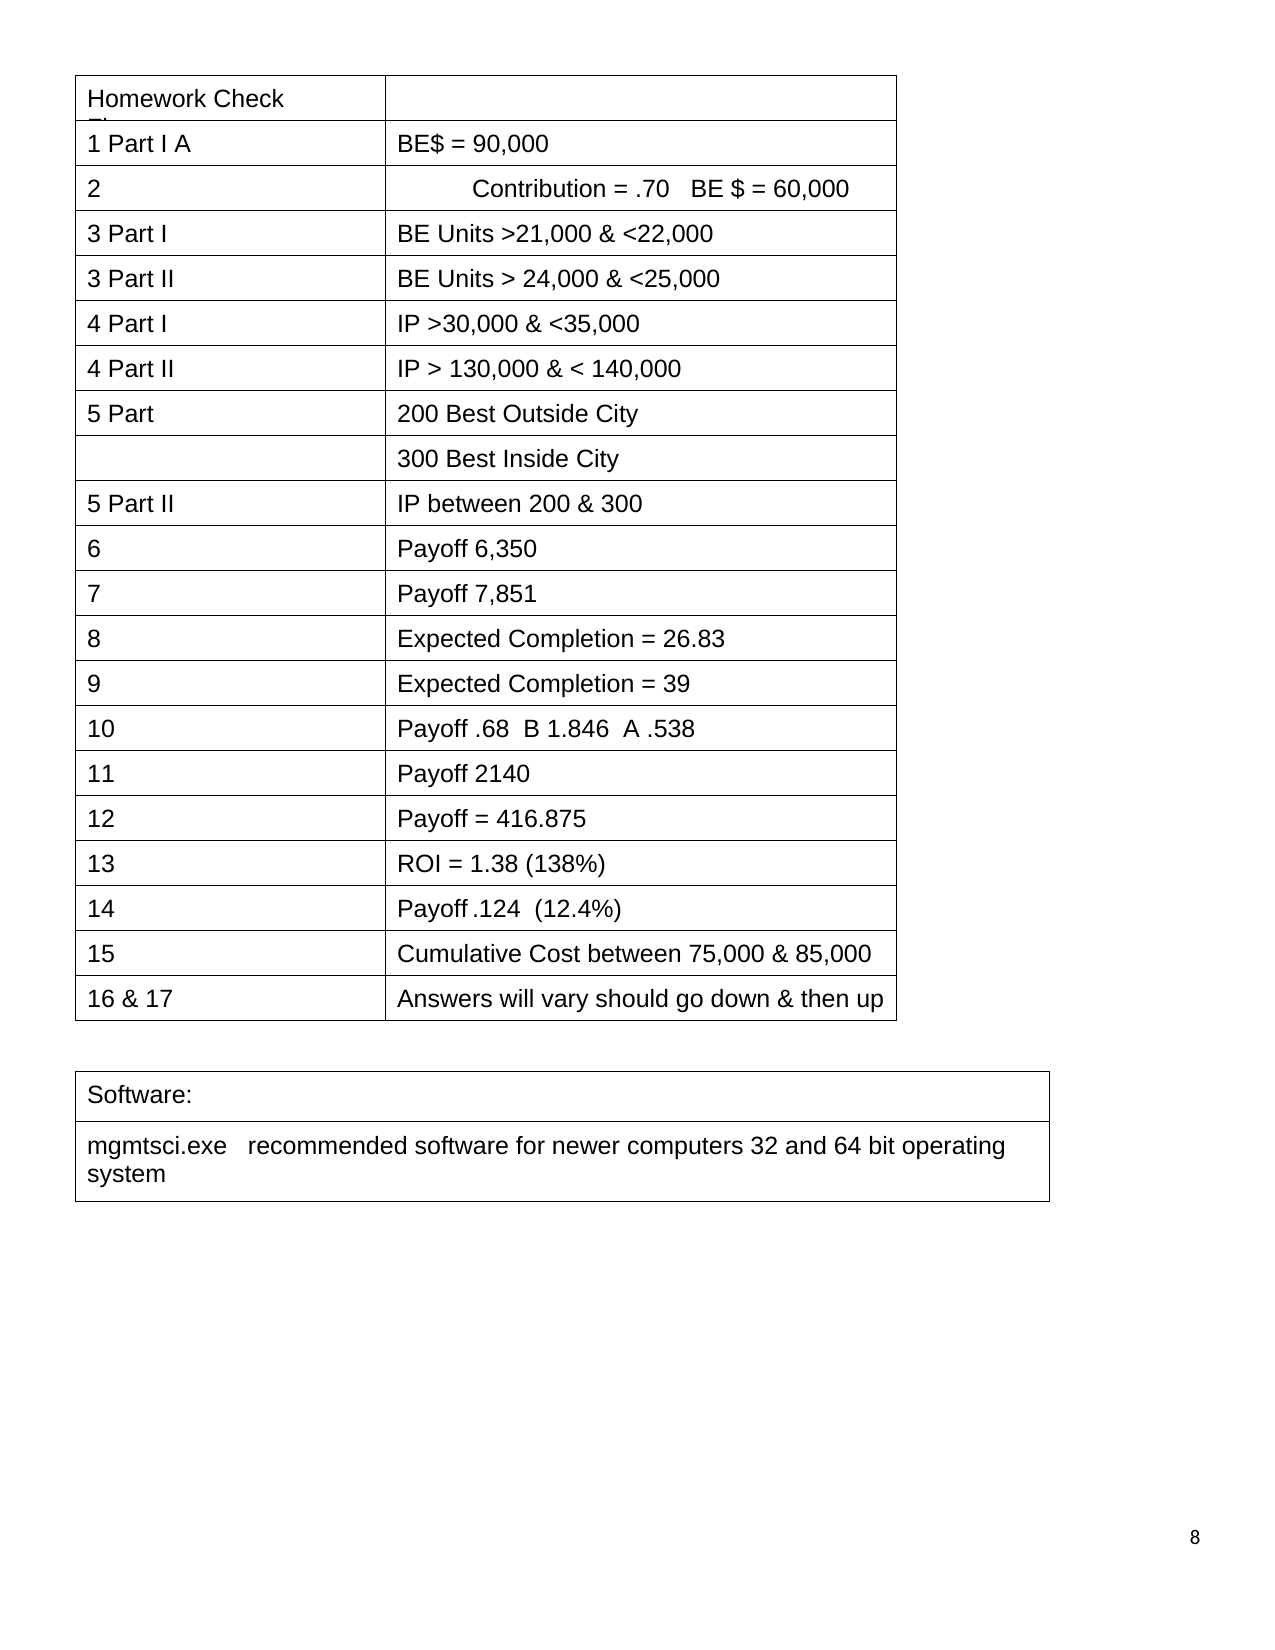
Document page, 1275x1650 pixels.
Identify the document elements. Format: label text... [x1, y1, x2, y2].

table_cell 5 Part II [76, 481, 385, 525]
table_cell Contribution = .70 BE $ = 60,000 [386, 166, 896, 210]
table_cell 7 [76, 571, 385, 615]
table_header Homework Check Figures [76, 76, 385, 120]
table_cell 9 [76, 661, 385, 705]
table_cell 15 [76, 931, 385, 975]
table_cell Payoff 2140 [386, 751, 896, 795]
table_cell Payoff 6,350 [386, 526, 896, 570]
table_cell ROI = 1.38 (138%) [386, 841, 896, 885]
table_cell IP between 200 & 300 [386, 481, 896, 525]
table_header Software: [76, 1072, 1049, 1121]
table_cell Payoff .124 (12.4%) [386, 886, 896, 930]
table_cell 6 [76, 526, 385, 570]
table_cell Payoff = 416.875 [386, 796, 896, 840]
table_cell 300 Best Inside City [386, 436, 896, 480]
table_cell Payoff 7,851 [386, 571, 896, 615]
table_cell 1 Part I A [76, 121, 385, 165]
table_cell 13 [76, 841, 385, 885]
table_cell 4 Part I [76, 301, 385, 345]
table_cell 4 Part II [76, 346, 385, 390]
table_cell BE Units >21,000 & <22,000 [386, 211, 896, 255]
table_cell Payoff .68 B 1.846 A .538 [386, 706, 896, 750]
table_cell 16 & 17 [76, 976, 385, 1020]
table_cell Answers will vary should go down & then up [386, 976, 896, 1020]
table_cell BE Units > 24,000 & <25,000 [386, 256, 896, 300]
table_cell Expected Completion = 26.83 [386, 616, 896, 660]
table_header [386, 76, 896, 120]
table_cell 10 [76, 706, 385, 750]
table_cell 8 [76, 616, 385, 660]
table_cell 14 [76, 886, 385, 930]
table_cell IP >30,000 & <35,000 [386, 301, 896, 345]
table_cell 5 Part [76, 391, 385, 435]
table_cell mgmtsci.exe recommended software for newer computers 32 and 64 bit operating system [76, 1122, 1049, 1201]
table_cell Cumulative Cost between 75,000 & 85,000 [386, 931, 896, 975]
table_cell [76, 436, 385, 480]
table_cell BE$ = 90,000 [386, 121, 896, 165]
table_cell 12 [76, 796, 385, 840]
table_cell IP > 130,000 & < 140,000 [386, 346, 896, 390]
table_cell 2 [76, 166, 385, 210]
table_cell Expected Completion = 39 [386, 661, 896, 705]
table_cell 11 [76, 751, 385, 795]
table_cell 200 Best Outside City [386, 391, 896, 435]
table_cell 3 Part II [76, 256, 385, 300]
table_cell 3 Part I [76, 211, 385, 255]
